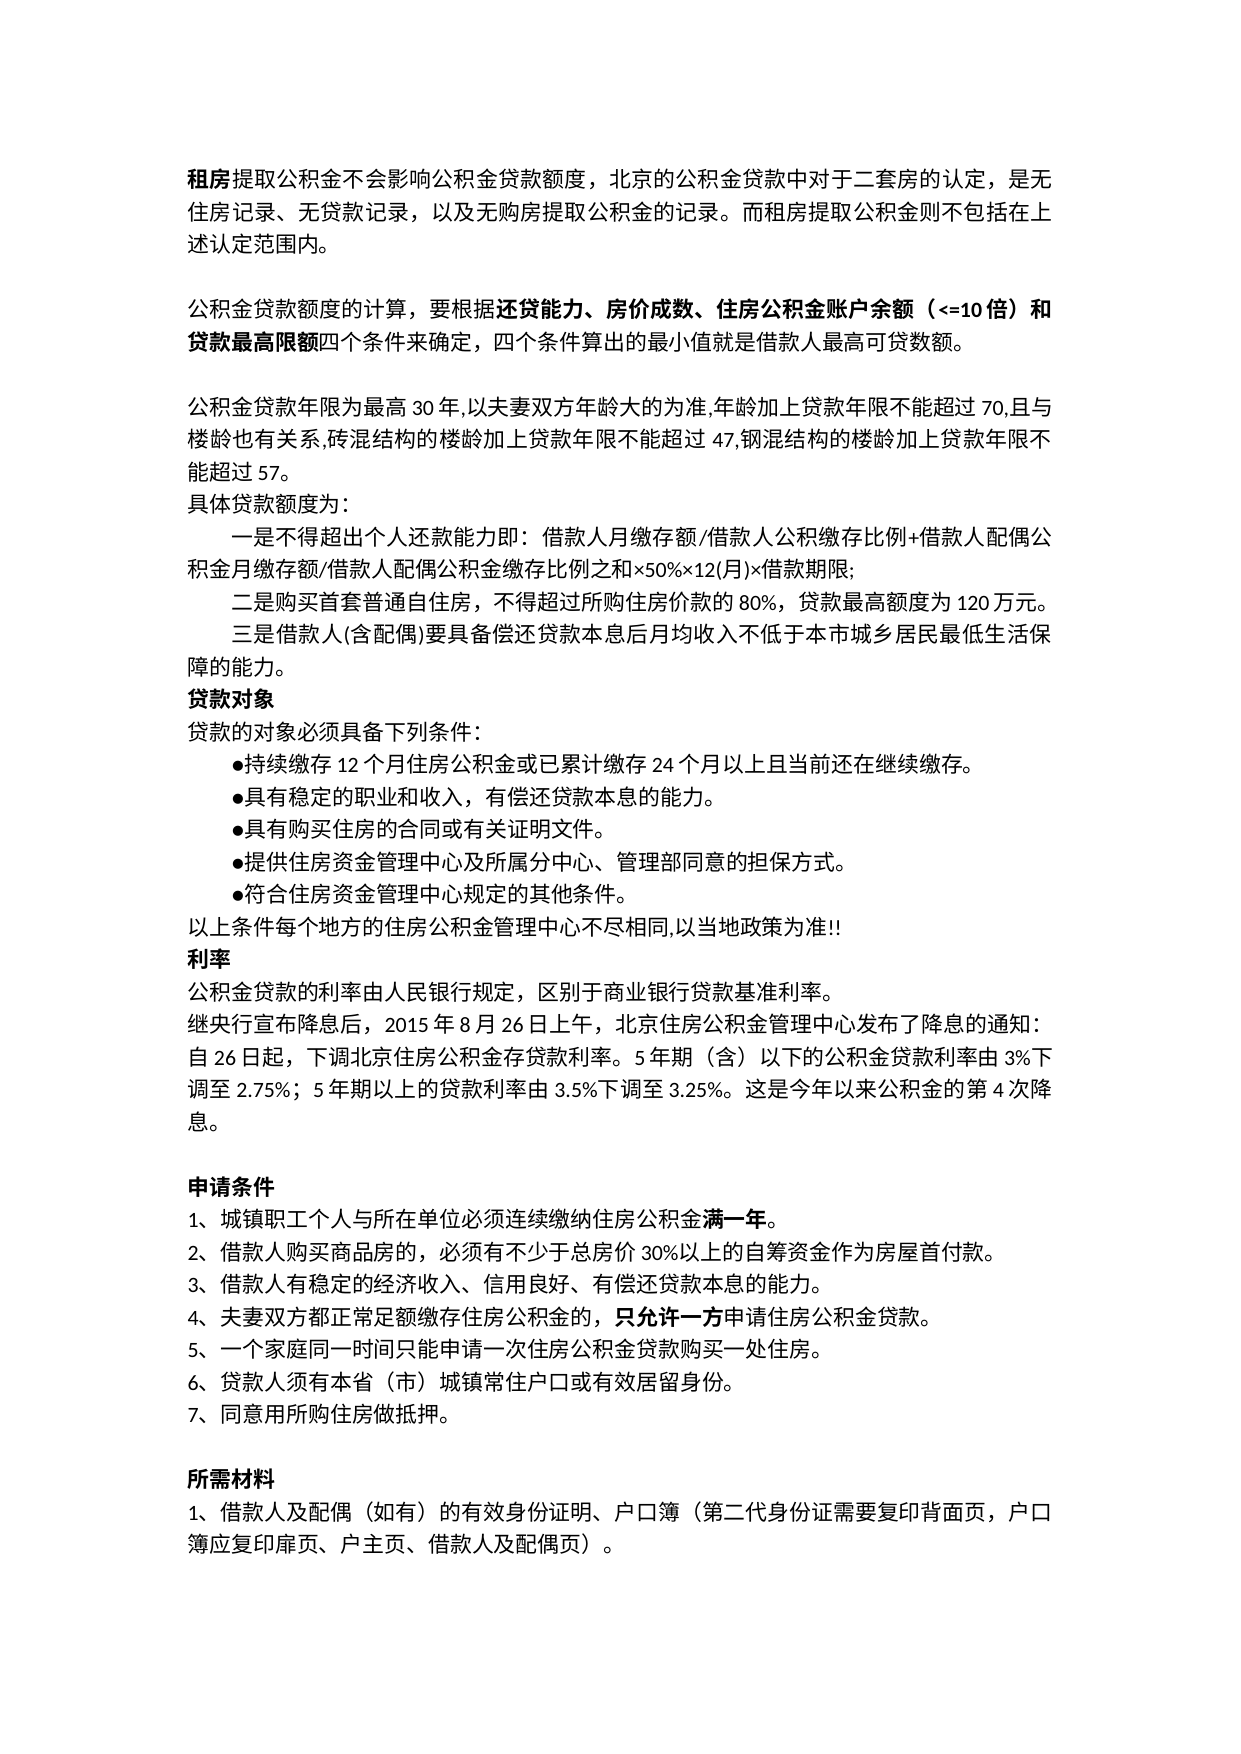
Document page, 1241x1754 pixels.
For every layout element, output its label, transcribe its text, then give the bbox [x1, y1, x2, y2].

text ●具有购买住房的合同或有关证明文件。 [187, 812, 1053, 844]
text 贷款对象 [187, 682, 1053, 714]
text 申请条件 [187, 1169, 1053, 1202]
text 所需材料 [187, 1462, 1053, 1494]
text ●具有稳定的职业和收入，有偿还贷款本息的能力。 [187, 779, 1053, 812]
text 一是不得超出个人还款能力即：借款人月缴存额/借款人公积缴存比例+借款人配偶公积金月缴存额/借款人配偶公积金缴存比例之和×50%×12(月)×借款期限; [187, 519, 1053, 584]
text 1、城镇职工个人与所在单位必须连续缴纳住房公积金满一年。 [187, 1202, 1053, 1234]
text 1、借款人及配偶（如有）的有效身份证明、户口簿（第二代身份证需要复印背面页，户口簿应复印扉页、户主页、借款人及配偶页）。 [187, 1494, 1053, 1559]
text 具体贷款额度为： [187, 487, 1053, 519]
text 贷款的对象必须具备下列条件： [187, 714, 1053, 747]
text 3、借款人有稳定的经济收入、信用良好、有偿还贷款本息的能力。 [187, 1267, 1053, 1299]
text 2、借款人购买商品房的，必须有不少于总房价30%以上的自筹资金作为房屋首付款。 [187, 1234, 1053, 1267]
text 租房提取公积金不会影响公积金贷款额度，北京的公积金贷款中对于二套房的认定，是无住房记录、无贷款记录，以及无购房提取公积金的记录。而租房提取公积金则不包括在上述认定范围内。 [187, 162, 1053, 259]
text ●提供住房资金管理中心及所属分中心、管理部同意的担保方式。 [187, 844, 1053, 877]
text 7、同意用所购住房做抵押。 [187, 1397, 1053, 1429]
text 公积金贷款的利率由人民银行规定，区别于商业银行贷款基准利率。 [187, 974, 1053, 1007]
text ●持续缴存12个月住房公积金或已累计缴存24个月以上且当前还在继续缴存。 [187, 747, 1053, 779]
text 4、夫妻双方都正常足额缴存住房公积金的，只允许一方申请住房公积金贷款。 [187, 1299, 1053, 1332]
text 利率 [187, 942, 1053, 974]
text 6、贷款人须有本省（市）城镇常住户口或有效居留身份。 [187, 1364, 1053, 1397]
text 公积金贷款年限为最高30年,以夫妻双方年龄大的为准,年龄加上贷款年限不能超过70,且与楼龄也有关系,砖混结构的楼龄加上贷款年限不能超过47,钢混结构的楼龄加上贷款年限不能超过57。 [187, 389, 1053, 487]
text 公积金贷款额度的计算，要根据还贷能力、房价成数、住房公积金账户余额（<=10倍）和贷款最高限额四个条件来确定，四个条件算出的最小值就是借款人最高可贷数额。 [187, 292, 1053, 357]
text 二是购买首套普通自住房，不得超过所购住房价款的80%，贷款最高额度为120万元。 [187, 584, 1053, 617]
text ●符合住房资金管理中心规定的其他条件。 [187, 877, 1053, 909]
text 5、一个家庭同一时间只能申请一次住房公积金贷款购买一处住房。 [187, 1332, 1053, 1364]
text 三是借款人(含配偶)要具备偿还贷款本息后月均收入不低于本市城乡居民最低生活保障的能力。 [187, 617, 1053, 682]
text 继央行宣布降息后，2015年8月26日上午，北京住房公积金管理中心发布了降息的通知：自26日起，下调北京住房公积金存贷款利率。5年期（含）以下的公积金贷款利率由3%下调至2.75%；5年期以上的贷款利率由3.5%下调至3.25%。这是今年以来公积金的第4次降息。 [187, 1007, 1053, 1137]
text 以上条件每个地方的住房公积金管理中心不尽相同,以当地政策为准!! [187, 909, 1053, 942]
